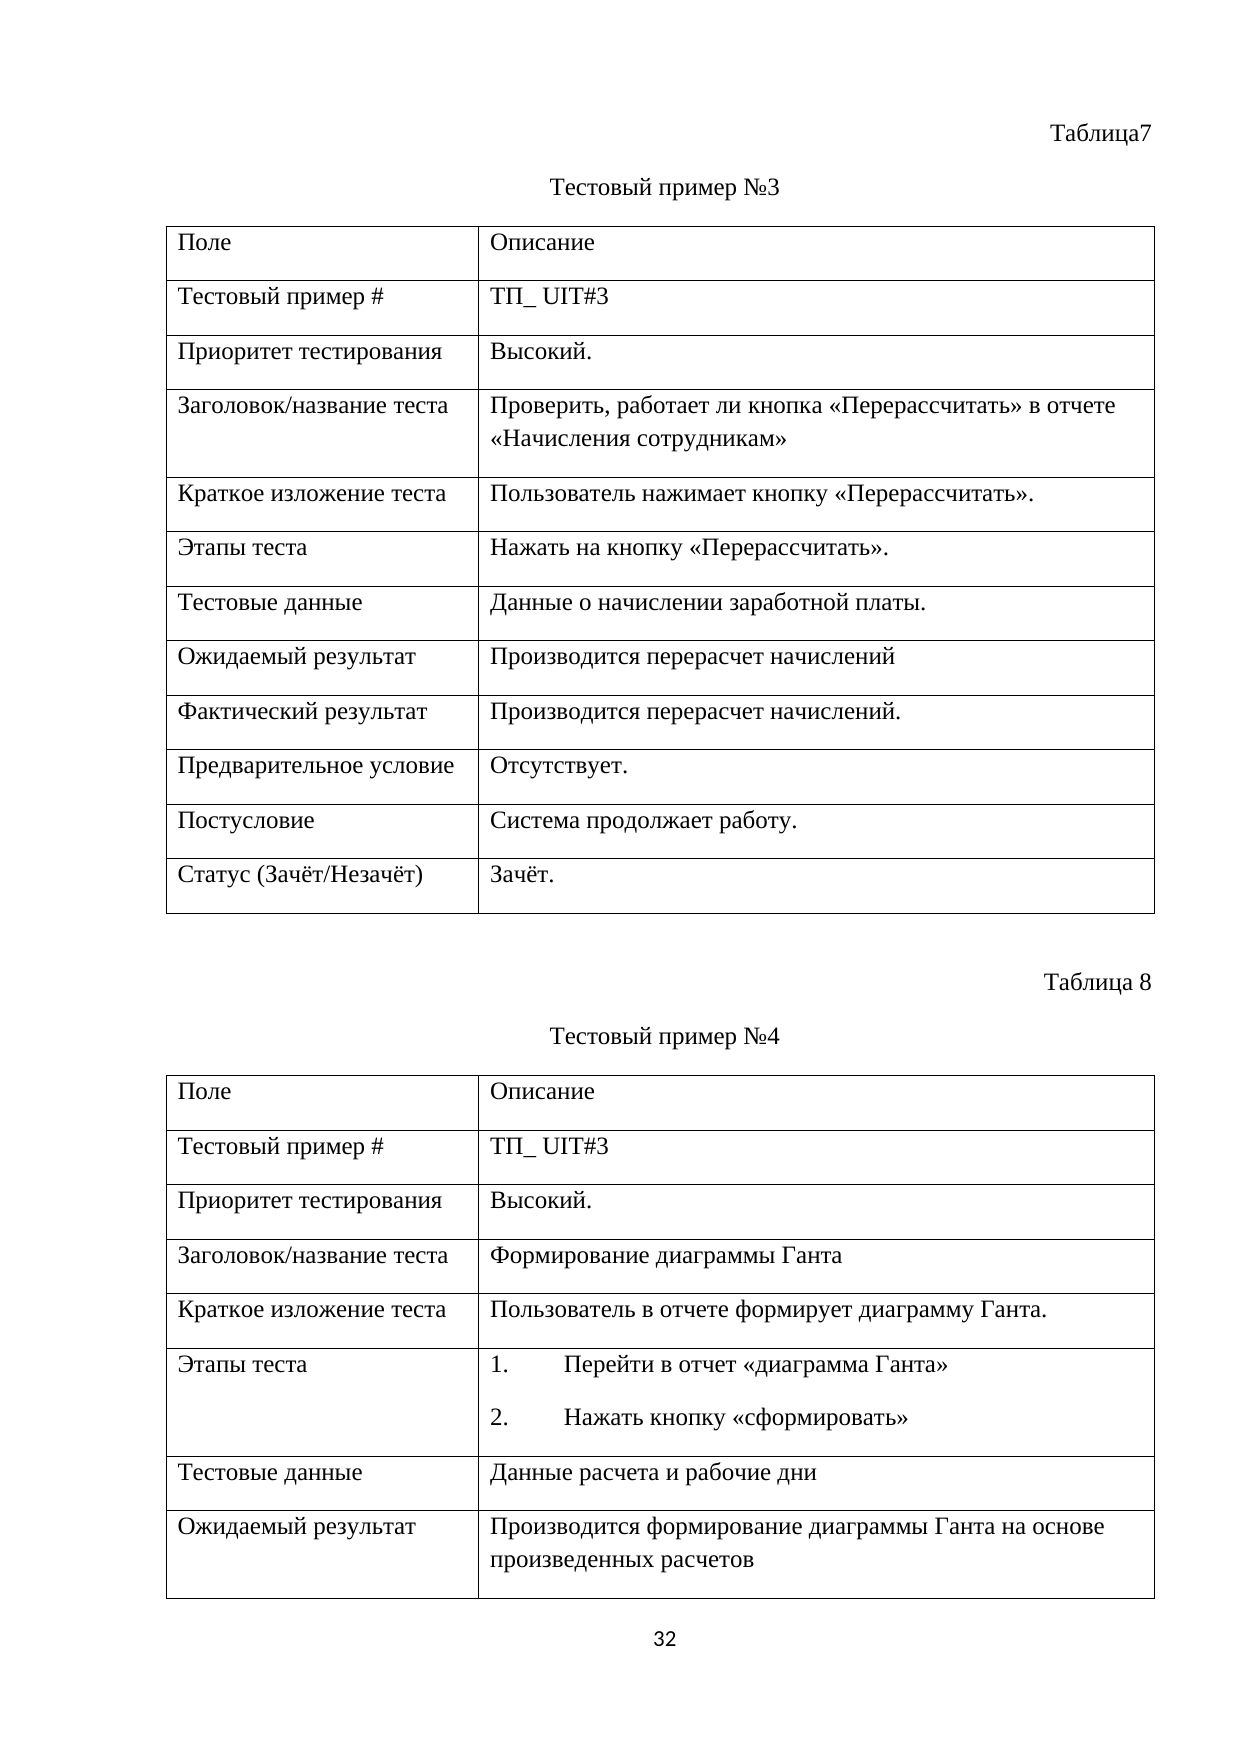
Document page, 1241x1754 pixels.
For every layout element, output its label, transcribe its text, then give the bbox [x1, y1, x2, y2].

text Тестовый пример №4 [177, 1021, 1152, 1050]
table_cell Проверить, работает ли кнопка «Перерассчитать» в отчете «Начисления сотрудникам» [479, 390, 1154, 477]
table_cell Краткое изложение теста [167, 1294, 478, 1348]
table_cell Система продолжает работу. [479, 805, 1154, 858]
table_cell Пользователь в отчете формирует диаграмму Ганта. [479, 1294, 1154, 1348]
table_header Поле [167, 227, 478, 280]
text Таблица7 [288, 118, 1152, 147]
table_cell Перейти в отчет «диаграмма Ганта» Нажать кнопку «сформировать» [479, 1349, 1154, 1456]
table_cell Формирование диаграммы Ганта [479, 1240, 1154, 1293]
table_cell Тестовый пример # [167, 281, 478, 335]
table_cell Постусловие [167, 805, 478, 858]
table_cell Этапы теста [167, 1349, 478, 1456]
table_cell Тестовые данные [167, 1457, 478, 1510]
table_cell Ожидаемый результат [167, 1511, 478, 1598]
table_cell ТП_ UIT#3 [479, 1131, 1154, 1184]
table_cell Нажать на кнопку «Перерассчитать». [479, 532, 1154, 586]
table_cell Статус (Зачёт/Незачёт) [167, 859, 478, 913]
table_cell Фактический результат [167, 696, 478, 749]
table_cell Зачёт. [479, 859, 1154, 913]
table_cell Производится формирование диаграммы Ганта на основе произведенных расчетов [479, 1511, 1154, 1598]
table_cell Данные расчета и рабочие дни [479, 1457, 1154, 1510]
table_cell Данные о начислении заработной платы. [479, 587, 1154, 640]
table_cell ТП_ UIT#3 [479, 281, 1154, 335]
table_cell Заголовок/название теста [167, 1240, 478, 1293]
table_cell Предварительное условие [167, 750, 478, 804]
table_cell Этапы теста [167, 532, 478, 586]
table_cell Заголовок/название теста [167, 390, 478, 477]
text Тестовый пример №3 [177, 172, 1152, 201]
text Таблица 8 [288, 967, 1152, 996]
table_cell Приоритет тестирования [167, 1185, 478, 1239]
table_cell Тестовый пример # [167, 1131, 478, 1184]
table_cell Тестовые данные [167, 587, 478, 640]
table_cell Производится перерасчет начислений [479, 641, 1154, 695]
table_cell Отсутствует. [479, 750, 1154, 804]
table_cell Пользователь нажимает кнопку «Перерассчитать». [479, 478, 1154, 531]
table_cell Производится перерасчет начислений. [479, 696, 1154, 749]
table_header Поле [167, 1076, 478, 1130]
table_header Описание [479, 1076, 1154, 1130]
table_cell Ожидаемый результат [167, 641, 478, 695]
table_cell Краткое изложение теста [167, 478, 478, 531]
table_header Описание [479, 227, 1154, 280]
table_cell Приоритет тестирования [167, 336, 478, 389]
table_cell Высокий. [479, 1185, 1154, 1239]
table_cell Высокий. [479, 336, 1154, 389]
